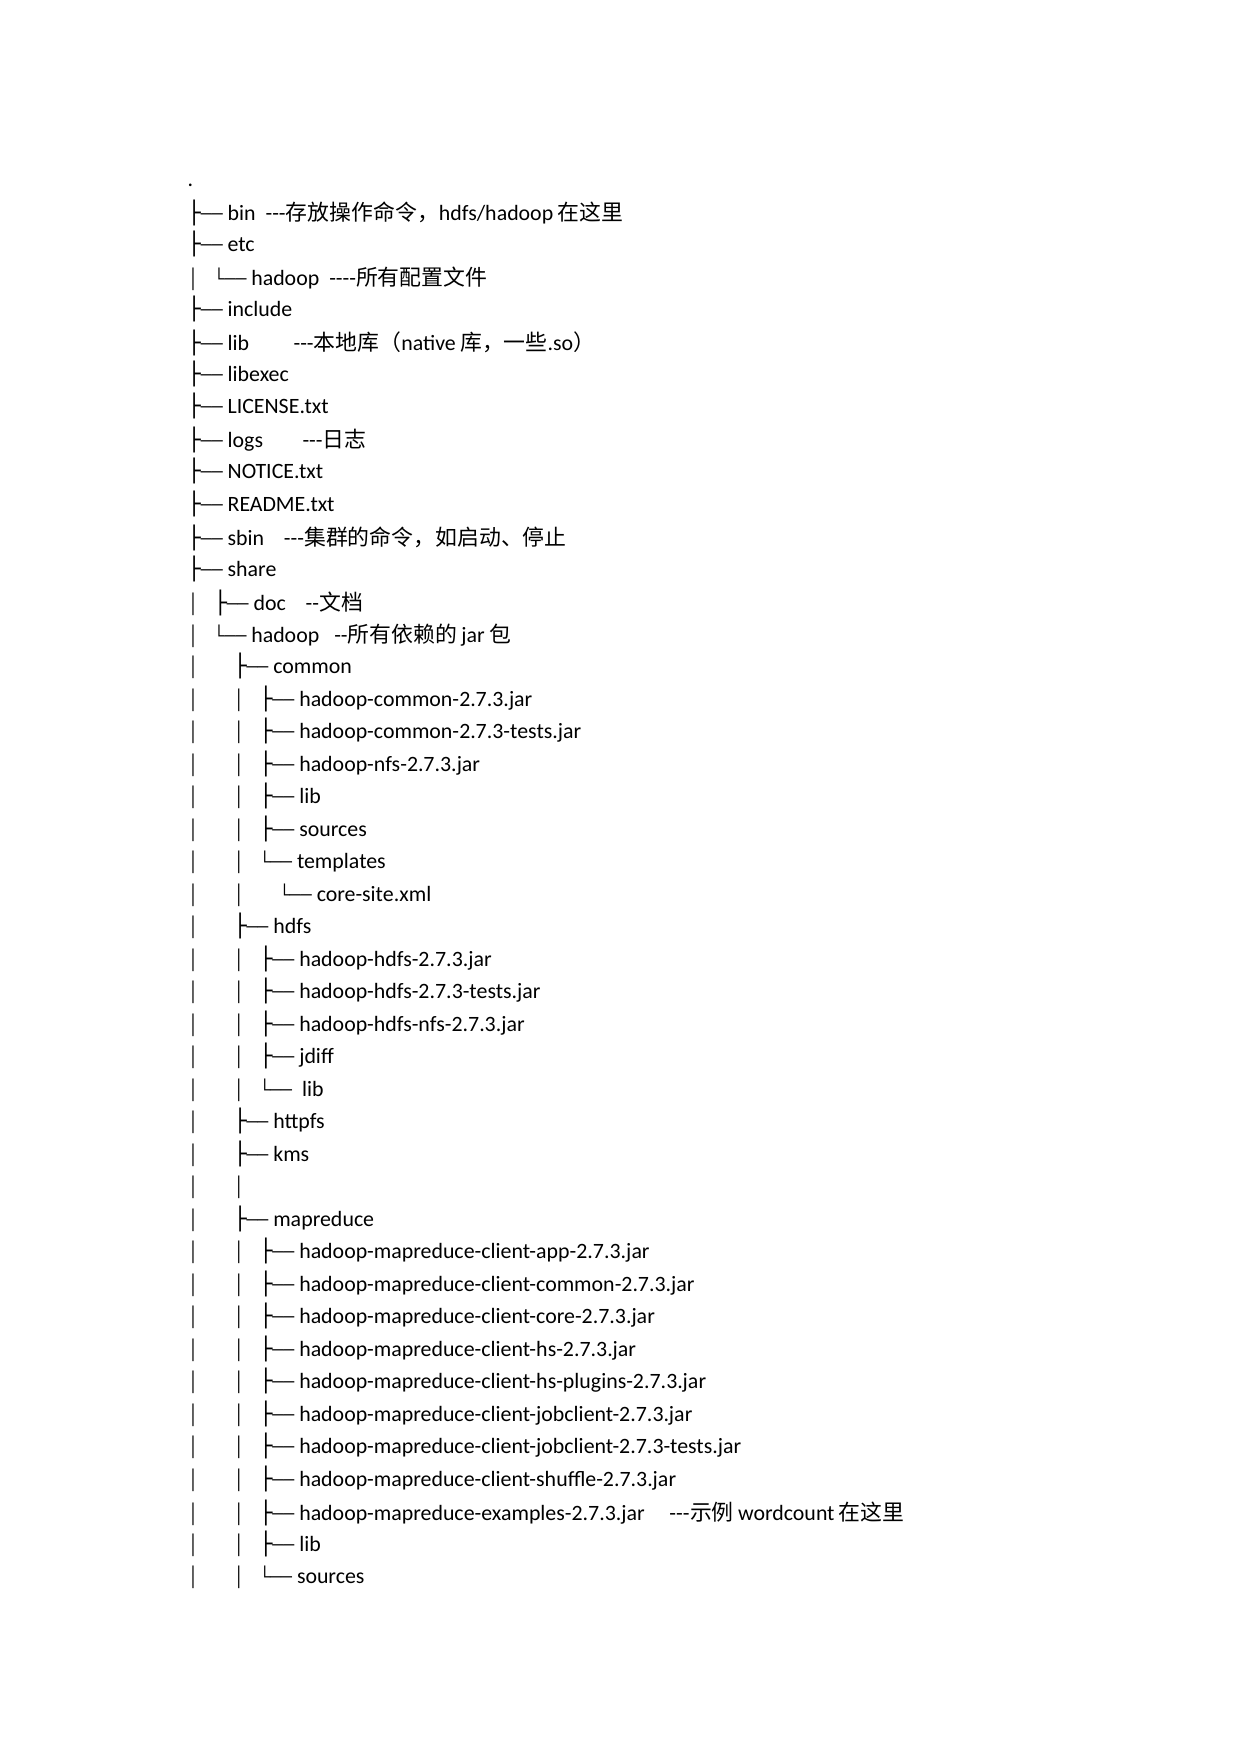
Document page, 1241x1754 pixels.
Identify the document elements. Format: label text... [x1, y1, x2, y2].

text │ │ ├── jdiff [187, 1039, 1053, 1072]
text │ ├── kms [187, 1137, 1053, 1169]
text ├── NOTICE.txt [187, 454, 1053, 487]
text │ │ ├── hadoop-mapreduce-client-jobclient-2.7.3-tests.jar [187, 1429, 1053, 1462]
text │ │ [187, 1169, 1053, 1202]
text │ │ ├── hadoop-mapreduce-client-common-2.7.3.jar [187, 1267, 1053, 1299]
text │ │ ├── lib [187, 1527, 1053, 1559]
text │ ├── doc --文档 [187, 584, 1053, 617]
text │ │ └── sources [187, 1559, 1053, 1592]
text │ │ ├── hadoop-common-2.7.3.jar [187, 682, 1053, 714]
text │ │ ├── hadoop-mapreduce-client-core-2.7.3.jar [187, 1299, 1053, 1332]
text │ │ └── templates [187, 844, 1053, 877]
text │ │ ├── hadoop-mapreduce-examples-2.7.3.jar ---示例wordcount在这里 [187, 1494, 1053, 1527]
text │ │ ├── hadoop-mapreduce-client-app-2.7.3.jar [187, 1234, 1053, 1267]
text │ │ ├── hadoop-hdfs-nfs-2.7.3.jar [187, 1007, 1053, 1039]
text │ │ ├── lib [187, 779, 1053, 812]
text │ │ ├── hadoop-nfs-2.7.3.jar [187, 747, 1053, 779]
text . [187, 162, 1053, 194]
text ├── libexec [187, 357, 1053, 389]
text │ ├── httpfs [187, 1104, 1053, 1137]
text │ │ └── core-site.xml [187, 877, 1053, 909]
text ├── etc [187, 227, 1053, 259]
text │ │ ├── hadoop-mapreduce-client-hs-2.7.3.jar [187, 1332, 1053, 1364]
text │ │ ├── hadoop-common-2.7.3-tests.jar [187, 714, 1053, 747]
text │ │ ├── hadoop-mapreduce-client-jobclient-2.7.3.jar [187, 1397, 1053, 1429]
text ├── LICENSE.txt [187, 389, 1053, 422]
text │ └── hadoop ----所有配置文件 [187, 259, 1053, 292]
text │ │ ├── hadoop-hdfs-2.7.3.jar [187, 942, 1053, 974]
text │ ├── common [187, 649, 1053, 682]
text │ │ ├── hadoop-hdfs-2.7.3-tests.jar [187, 974, 1053, 1007]
text ├── lib ---本地库（native库，一些.so） [187, 324, 1053, 357]
text ├── bin ---存放操作命令，hdfs/hadoop在这里 [187, 194, 1053, 227]
text ├── README.txt [187, 487, 1053, 519]
text │ │ └── lib [187, 1072, 1053, 1104]
text │ │ ├── hadoop-mapreduce-client-hs-plugins-2.7.3.jar [187, 1364, 1053, 1397]
text │ │ ├── sources [187, 812, 1053, 844]
text ├── include [187, 292, 1053, 324]
text │ ├── mapreduce [187, 1202, 1053, 1234]
text ├── share [187, 552, 1053, 584]
text ├── logs ---日志 [187, 422, 1053, 454]
text │ └── hadoop --所有依赖的jar包 [187, 617, 1053, 649]
text │ │ ├── hadoop-mapreduce-client-shuffle-2.7.3.jar [187, 1462, 1053, 1494]
text ├── sbin ---集群的命令，如启动、停止 [187, 519, 1053, 552]
text │ ├── hdfs [187, 909, 1053, 942]
